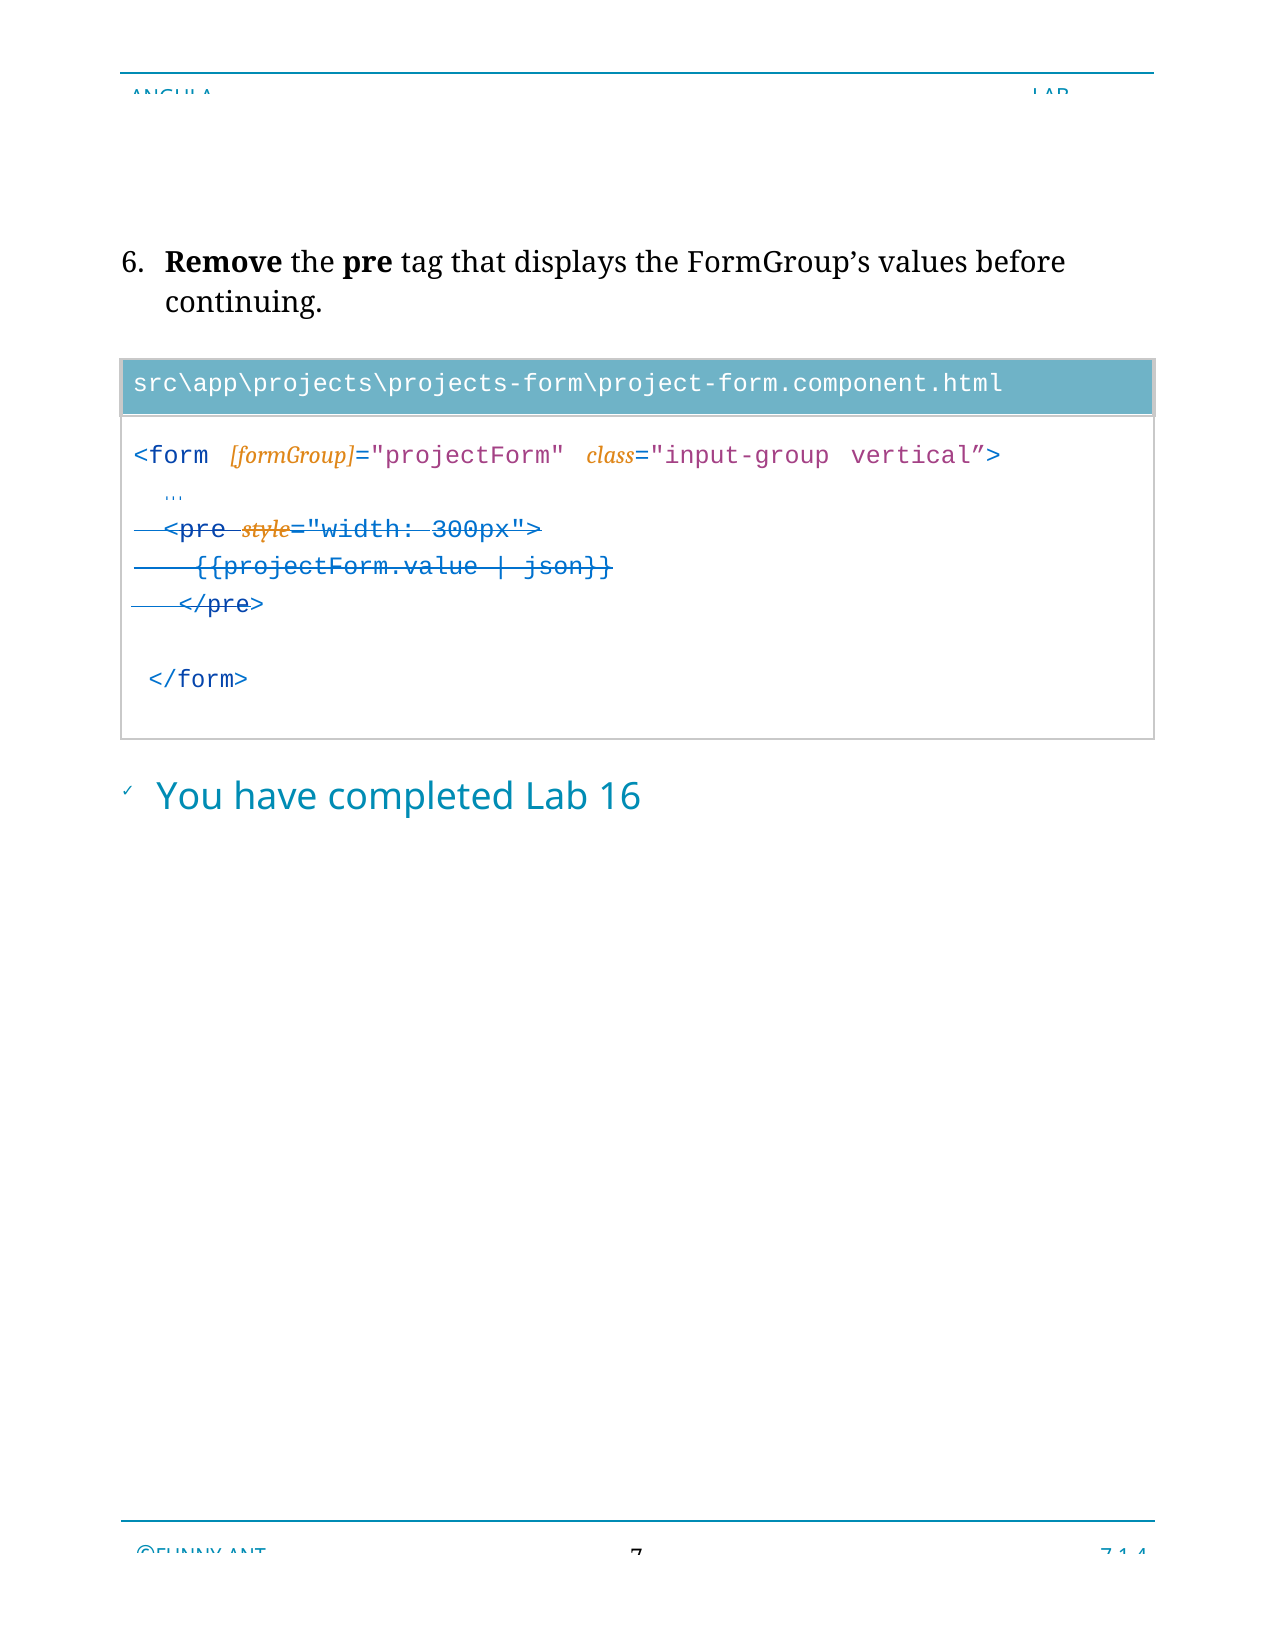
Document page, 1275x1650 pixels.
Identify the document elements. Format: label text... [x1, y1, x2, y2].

subtitle You have completed Lab 16 [121, 769, 1198, 820]
list Remove the pre tag that displays the FormGroup’s values before continuing. [121, 241, 1198, 321]
table_header src\app\projects\projects-form\project-form.component.html [123, 360, 1152, 414]
table_cell <form [formGroup]="projectForm" class="input-group vertical”> ... <pre style="width: 300px"> {{projectForm.value | json}} </pre> </form> [122, 417, 1153, 738]
